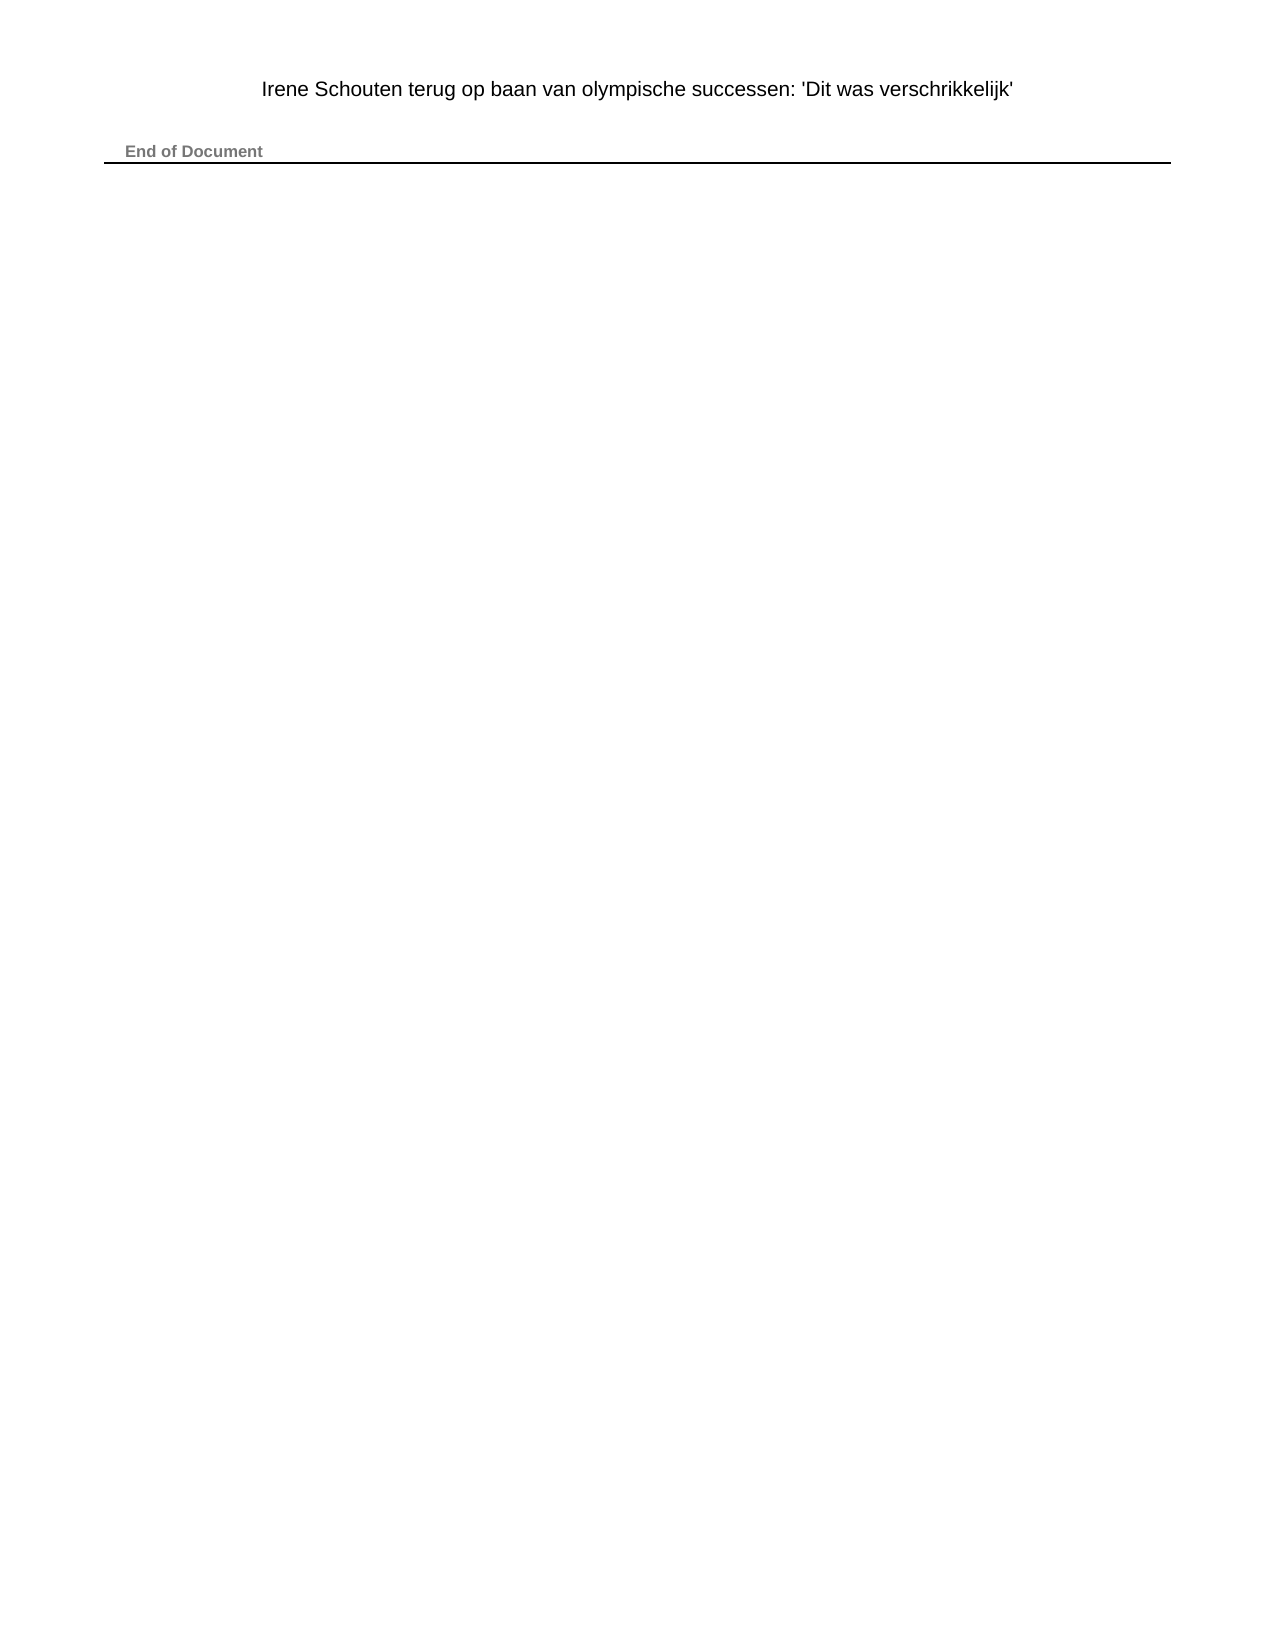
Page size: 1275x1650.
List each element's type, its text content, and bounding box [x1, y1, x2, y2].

text End of Document [125, 142, 1171, 161]
